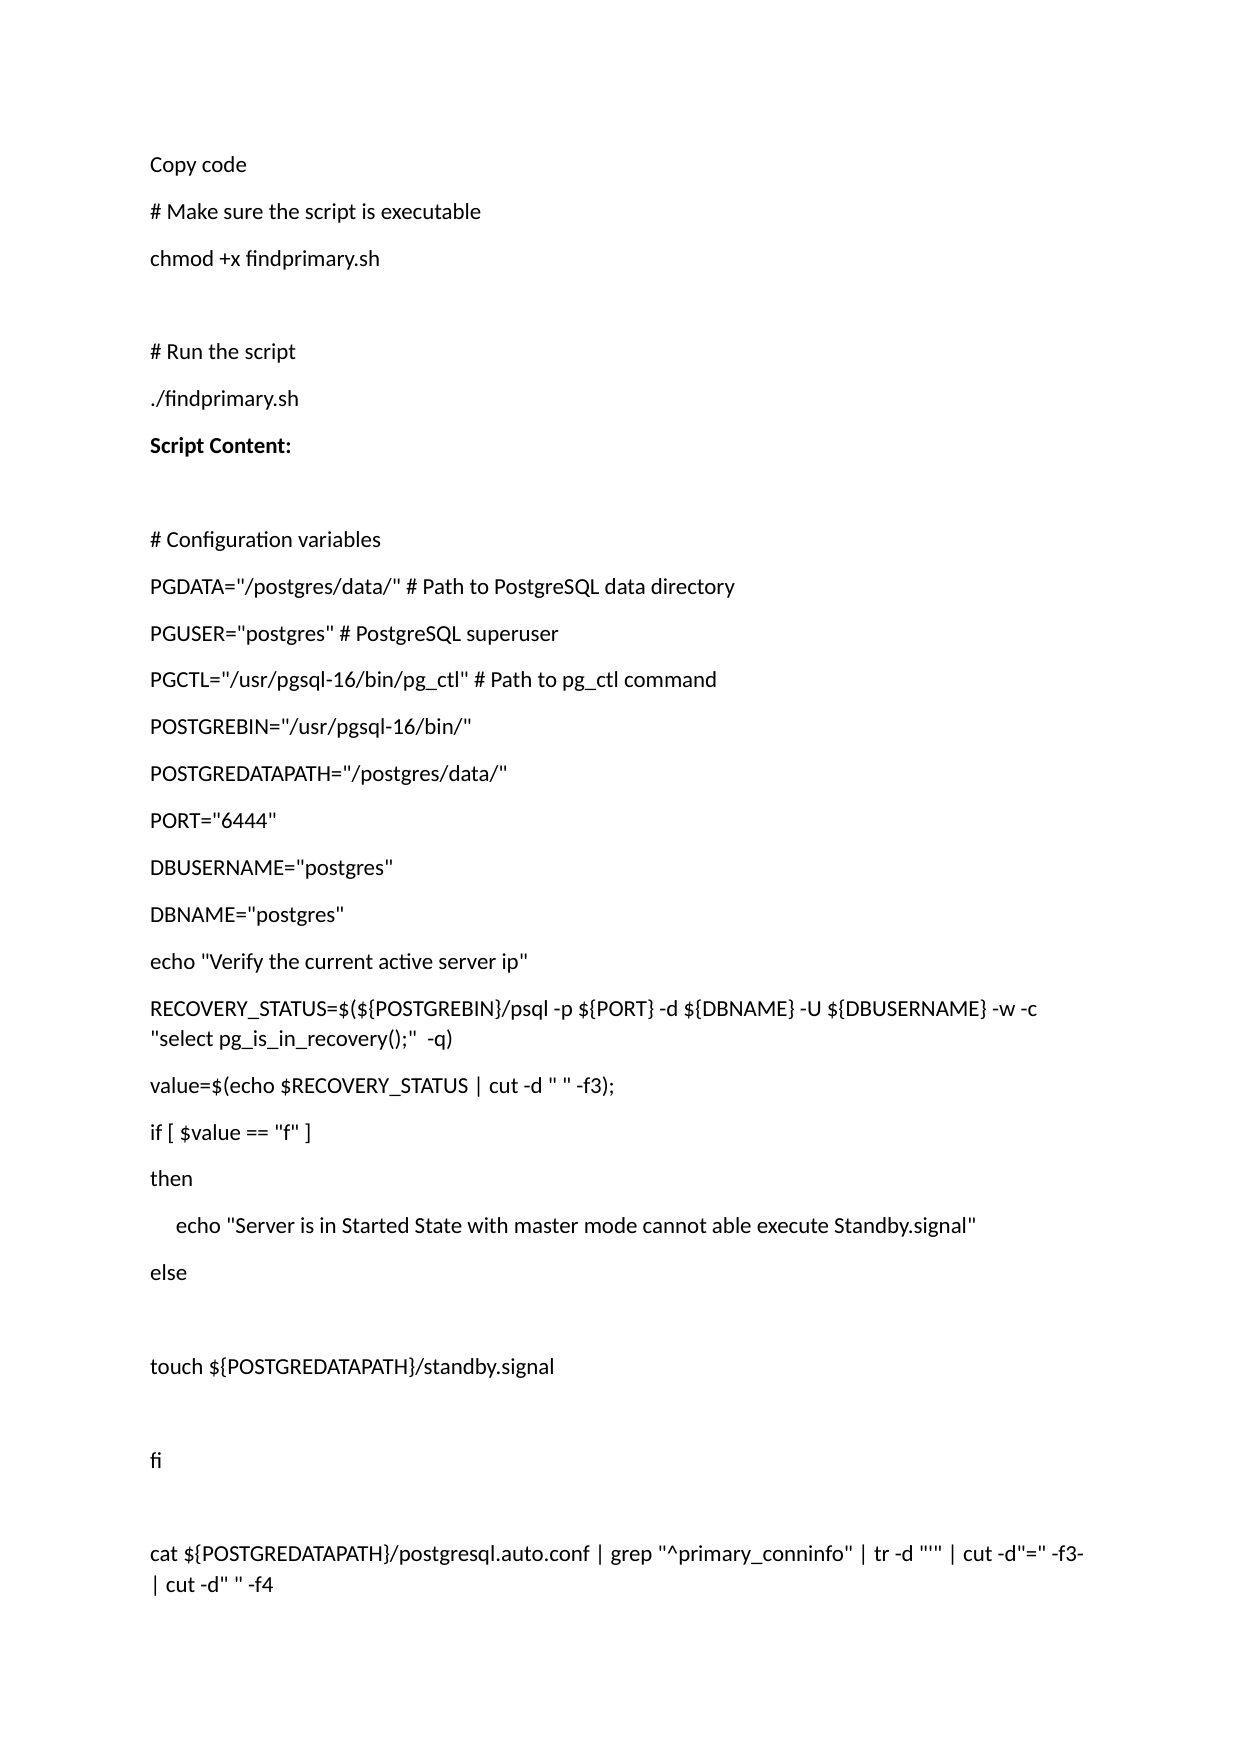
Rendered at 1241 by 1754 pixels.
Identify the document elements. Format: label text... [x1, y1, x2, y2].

text PORT="6444" [150, 806, 1090, 834]
text else [150, 1258, 1090, 1286]
text fi [150, 1446, 1090, 1474]
text DBNAME="postgres" [150, 900, 1090, 928]
text then [150, 1164, 1090, 1193]
text cat ${POSTGREDATAPATH}/postgresql.auto.conf | grep "^primary_conninfo" | tr -d "'" | cut -d"=" -f3- | cut -d" " -f4 [150, 1539, 1090, 1598]
text # Make sure the script is executable [150, 197, 1090, 225]
text POSTGREDATAPATH="/postgres/data/" [150, 759, 1090, 787]
text PGDATA="/postgres/data/" # Path to PostgreSQL data directory [150, 572, 1090, 600]
text ./findprimary.sh [150, 384, 1090, 412]
text POSTGREBIN="/usr/pgsql-16/bin/" [150, 712, 1090, 741]
text chmod +x findprimary.sh [150, 244, 1090, 272]
text echo "Server is in Started State with master mode cannot able execute Standby.signal" [150, 1211, 1090, 1239]
text if [ $value == "f" ] [150, 1118, 1090, 1146]
text Copy code [150, 150, 1090, 178]
text PGUSER="postgres" # PostgreSQL superuser [150, 619, 1090, 647]
text RECOVERY_STATUS=$(${POSTGREBIN}/psql -p ${PORT} -d ${DBNAME} -U ${DBUSERNAME} -w -c "select pg_is_in_recovery();" -q) [150, 994, 1090, 1052]
text value=$(echo $RECOVERY_STATUS | cut -d " " -f3); [150, 1071, 1090, 1099]
text # Run the script [150, 337, 1090, 366]
text PGCTL="/usr/pgsql-16/bin/pg_ctl" # Path to pg_ctl command [150, 666, 1090, 694]
text DBUSERNAME="postgres" [150, 853, 1090, 881]
text # Configuration variables [150, 525, 1090, 553]
text Script Content: [150, 431, 1090, 459]
text touch ${POSTGREDATAPATH}/standby.signal [150, 1352, 1090, 1380]
text echo "Verify the current active server ip" [150, 947, 1090, 975]
